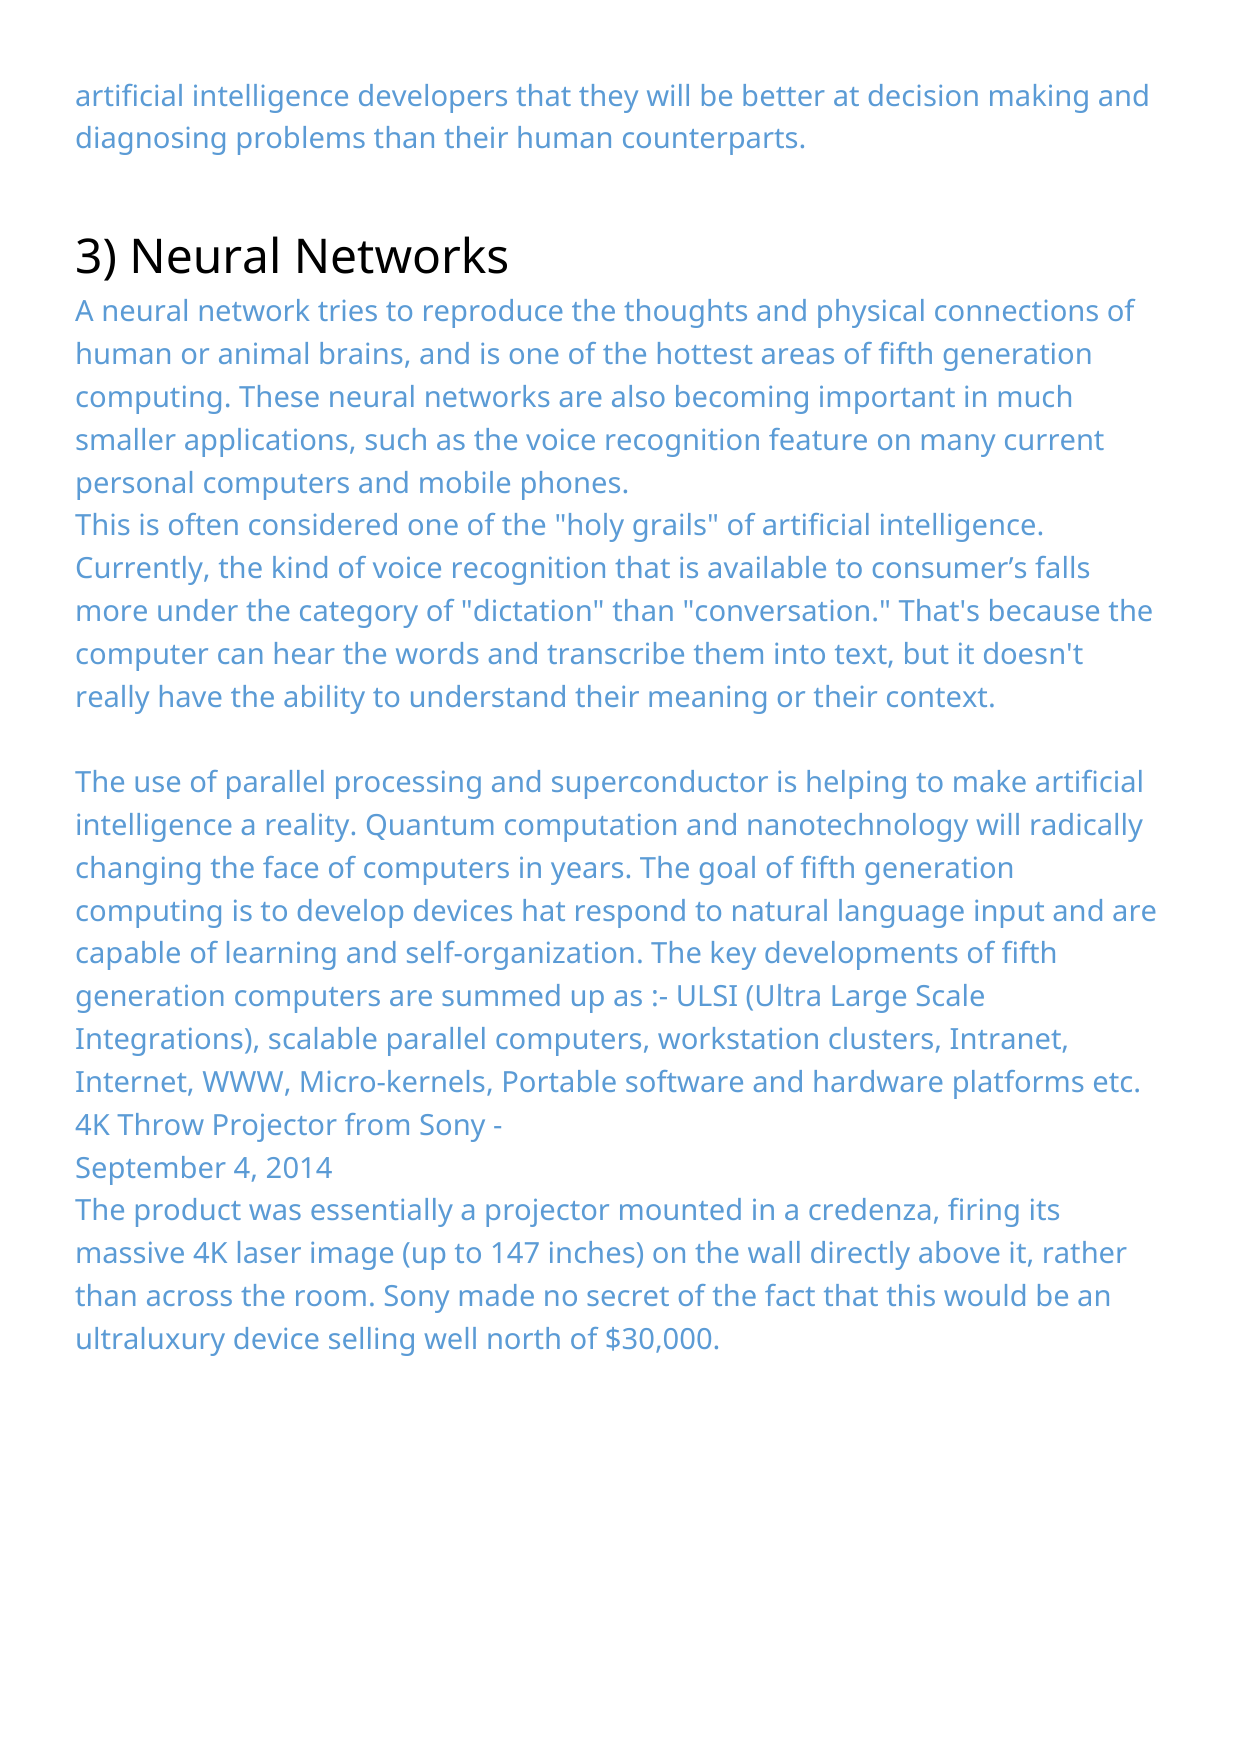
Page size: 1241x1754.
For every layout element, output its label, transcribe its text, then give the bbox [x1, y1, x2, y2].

text 3) Neural Networks A neural network tries to reproduce the thoughts and physical connections of human or animal brains, and is one of the hottest areas of fifth generation computing. These neural networks are also becoming important in much smaller applications, such as the voice recognition feature on many current personal computers and mobile phones. This is often considered one of the "holy grails" of artificial intelligence. Currently, the kind of voice recognition that is available to consumer’s falls more under the category of "dictation" than "conversation." That's because the computer can hear the words and transcribe them into text, but it doesn't really have the ability to understand their meaning or their context. The use of parallel processing and superconductor is helping to make artificial intelligence a reality. Quantum computation and nanotechnology will radically changing the face of computers in years. The goal of fifth generation computing is to develop devices hat respond to natural language input and are capable of learning and self-organization. The key developments of fifth generation computers are summed up as :- ULSI (Ultra Large Scale Integrations), scalable parallel computers, workstation clusters, Intranet, Internet, WWW, Micro-kernels, Portable software and hardware platforms etc. 4K Throw Projector from Sony - September 4, 2014 The product was essentially a projector mounted in a credenza, firing its massive 4K laser image (up to 147 inches) on the wall directly above it, rather than across the room. Sony made no secret of the fact that this would be an ultraluxury device selling well north of $30,000. [75, 177, 1165, 1358]
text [75, 75, 1165, 157]
